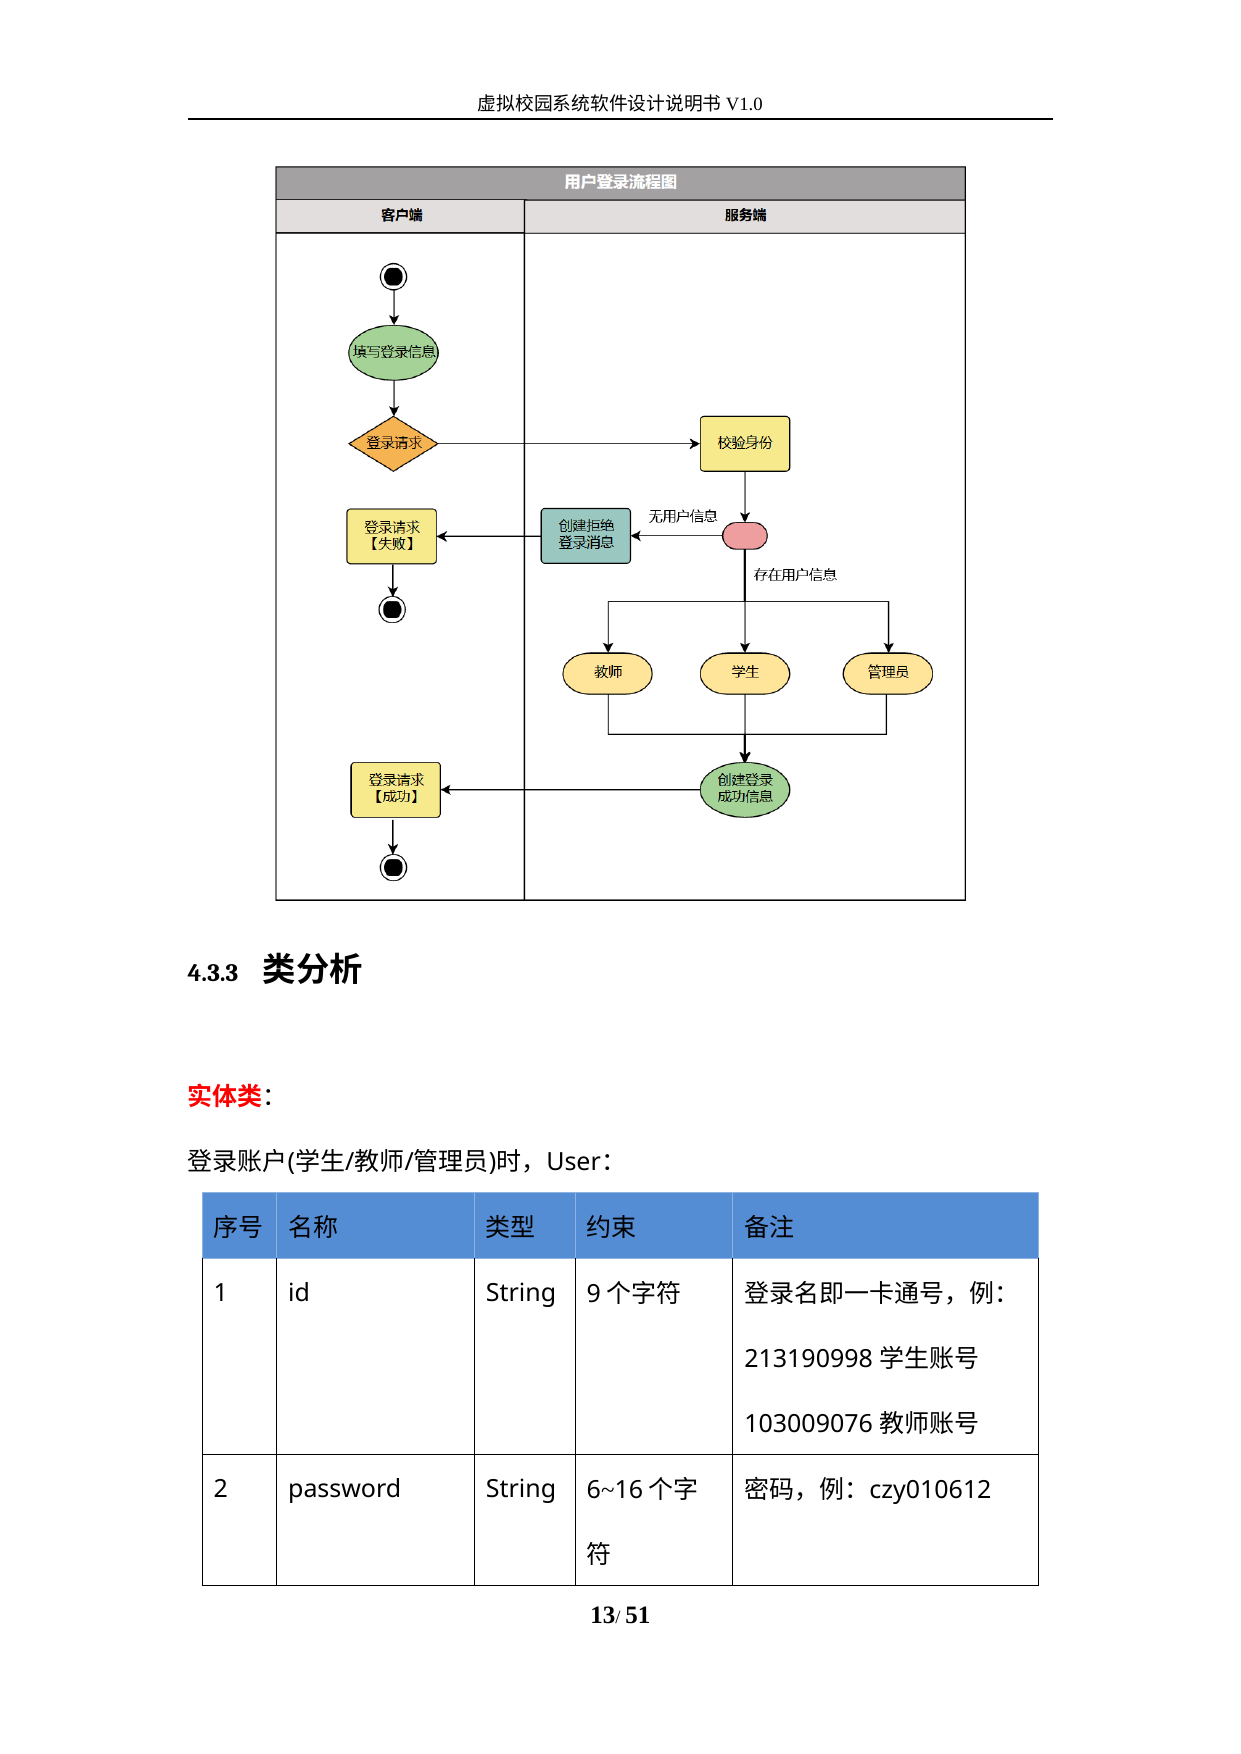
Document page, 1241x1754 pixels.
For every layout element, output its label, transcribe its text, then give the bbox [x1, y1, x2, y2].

text 实体类： [187, 1062, 1053, 1127]
text 登录账户(学生/教师/管理员)时，User： [187, 1127, 1053, 1192]
subtitle 类分析 [187, 935, 1053, 1000]
table_cell 登录名即一卡通号，例： 213190998 学生账号 103009076 教师账号 [733, 1259, 1038, 1454]
table_cell String [475, 1259, 575, 1454]
table_header 序号 [203, 1193, 276, 1258]
table_cell id [277, 1259, 474, 1454]
table_cell 9个字符 [576, 1259, 732, 1454]
table_cell 2 [203, 1455, 276, 1585]
table_header 备注 [733, 1193, 1038, 1258]
table_cell 密码，例：czy010612 [733, 1455, 1038, 1585]
table_header 类型 [475, 1193, 575, 1258]
table_header 名称 [277, 1193, 474, 1258]
table_cell 6~16个字符 [576, 1455, 732, 1585]
table_header 约束 [576, 1193, 732, 1258]
picture [273, 160, 967, 904]
table_cell 1 [203, 1259, 276, 1454]
table_cell String [475, 1455, 575, 1585]
table_cell password [277, 1455, 474, 1585]
